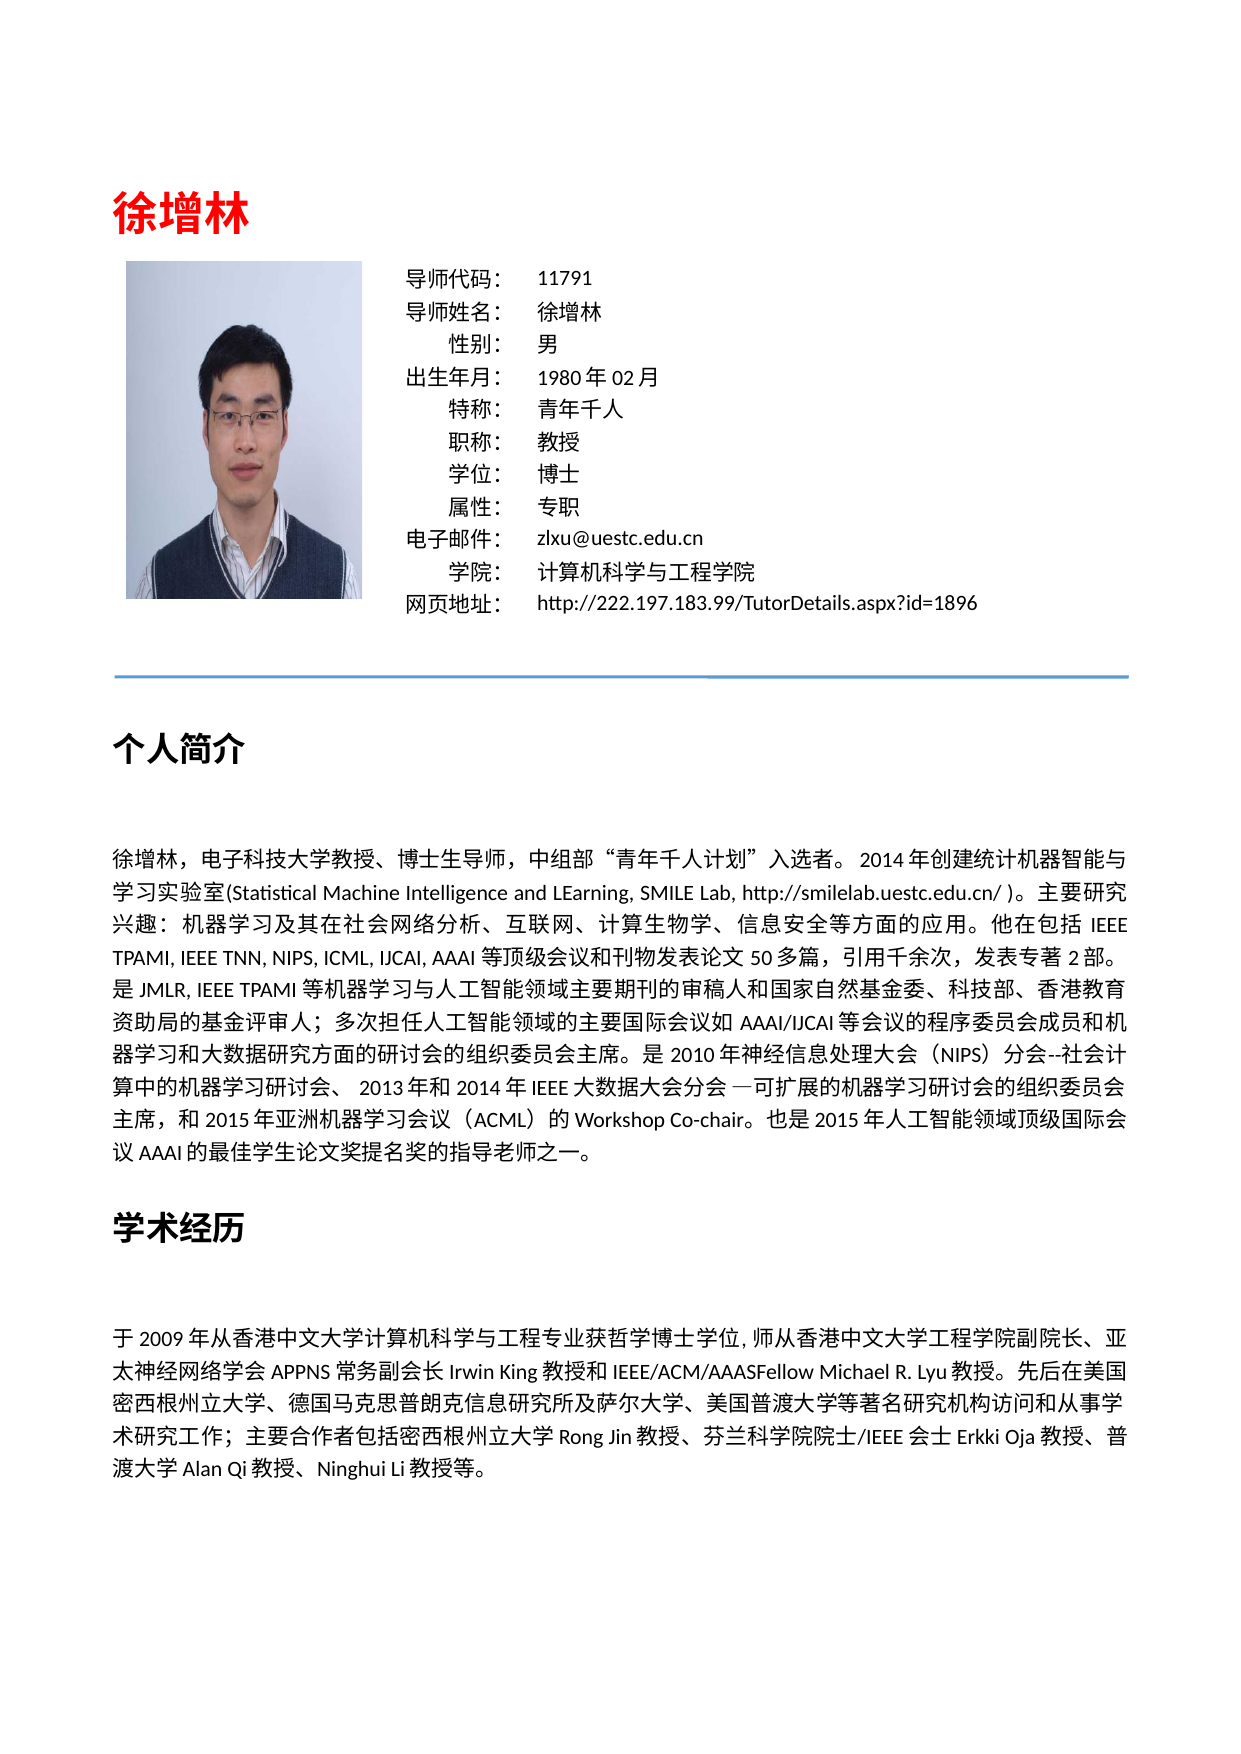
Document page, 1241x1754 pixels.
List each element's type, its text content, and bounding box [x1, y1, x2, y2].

text 于2009年从香港中文大学计算机科学与工程专业获哲学博士学位, 师从香港中文大学工程学院副院长、亚太神经网络学会APPNS常务副会长Irwin King教授和IEEE/ACM/AAASFellow Michael R. Lyu教授。先后在美国密西根州立大学、德国马克思普朗克信息研究所及萨尔大学、美国普渡大学等著名研究机构访问和从事学术研究工作；主要合作者包括密西根州立大学Rong Jin教授、芬兰科学院院士/IEEE会士Erkki Oja教授、普渡大学Alan Qi教授、Ninghui Li教授等。 [112, 1321, 1128, 1483]
text 徐增林，电子科技大学教授、博士生导师，中组部“青年千人计划”入选者。2014年创建统计机器智能与学习实验室(Statistical Machine Intelligence and LEarning, SMILE Lab, http://smilelab.uestc.edu.cn/ )。主要研究兴趣：机器学习及其在社会网络分析、互联网、计算生物学、信息安全等方面的应用。他在包括IEEE TPAMI, IEEE TNN, NIPS, ICML, IJCAI, AAAI等顶级会议和刊物发表论文50多篇，引用千余次，发表专著2部。是JMLR, IEEE TPAMI等机器学习与人工智能领域主要期刊的审稿人和国家自然基金委、科技部、香港教育资助局的基金评审人；多次担任人工智能领域的主要国际会议如AAAI/IJCAI等会议的程序委员会成员和机器学习和大数据研究方面的研讨会的组织委员会主席。是2010年神经信息处理大会（NIPS）分会--社会计算中的机器学习研讨会、 2013年和2014年IEEE 大数据大会分会 —可扩展的机器学习研讨会的组织委员会主席，和2015年亚洲机器学习会议（ACML）的Workshop Co-chair。也是2015年人工智能领域顶级国际会议AAAI的最佳学生论文奖提名奖的指导老师之一。 [112, 842, 1128, 1167]
table_header [115, 262, 375, 655]
subtitle 个人简介 [112, 714, 1128, 779]
subtitle 徐增林 [112, 162, 1128, 259]
subtitle 学术经历 [112, 1194, 1128, 1259]
table_header [375, 262, 1125, 655]
picture [126, 261, 363, 599]
